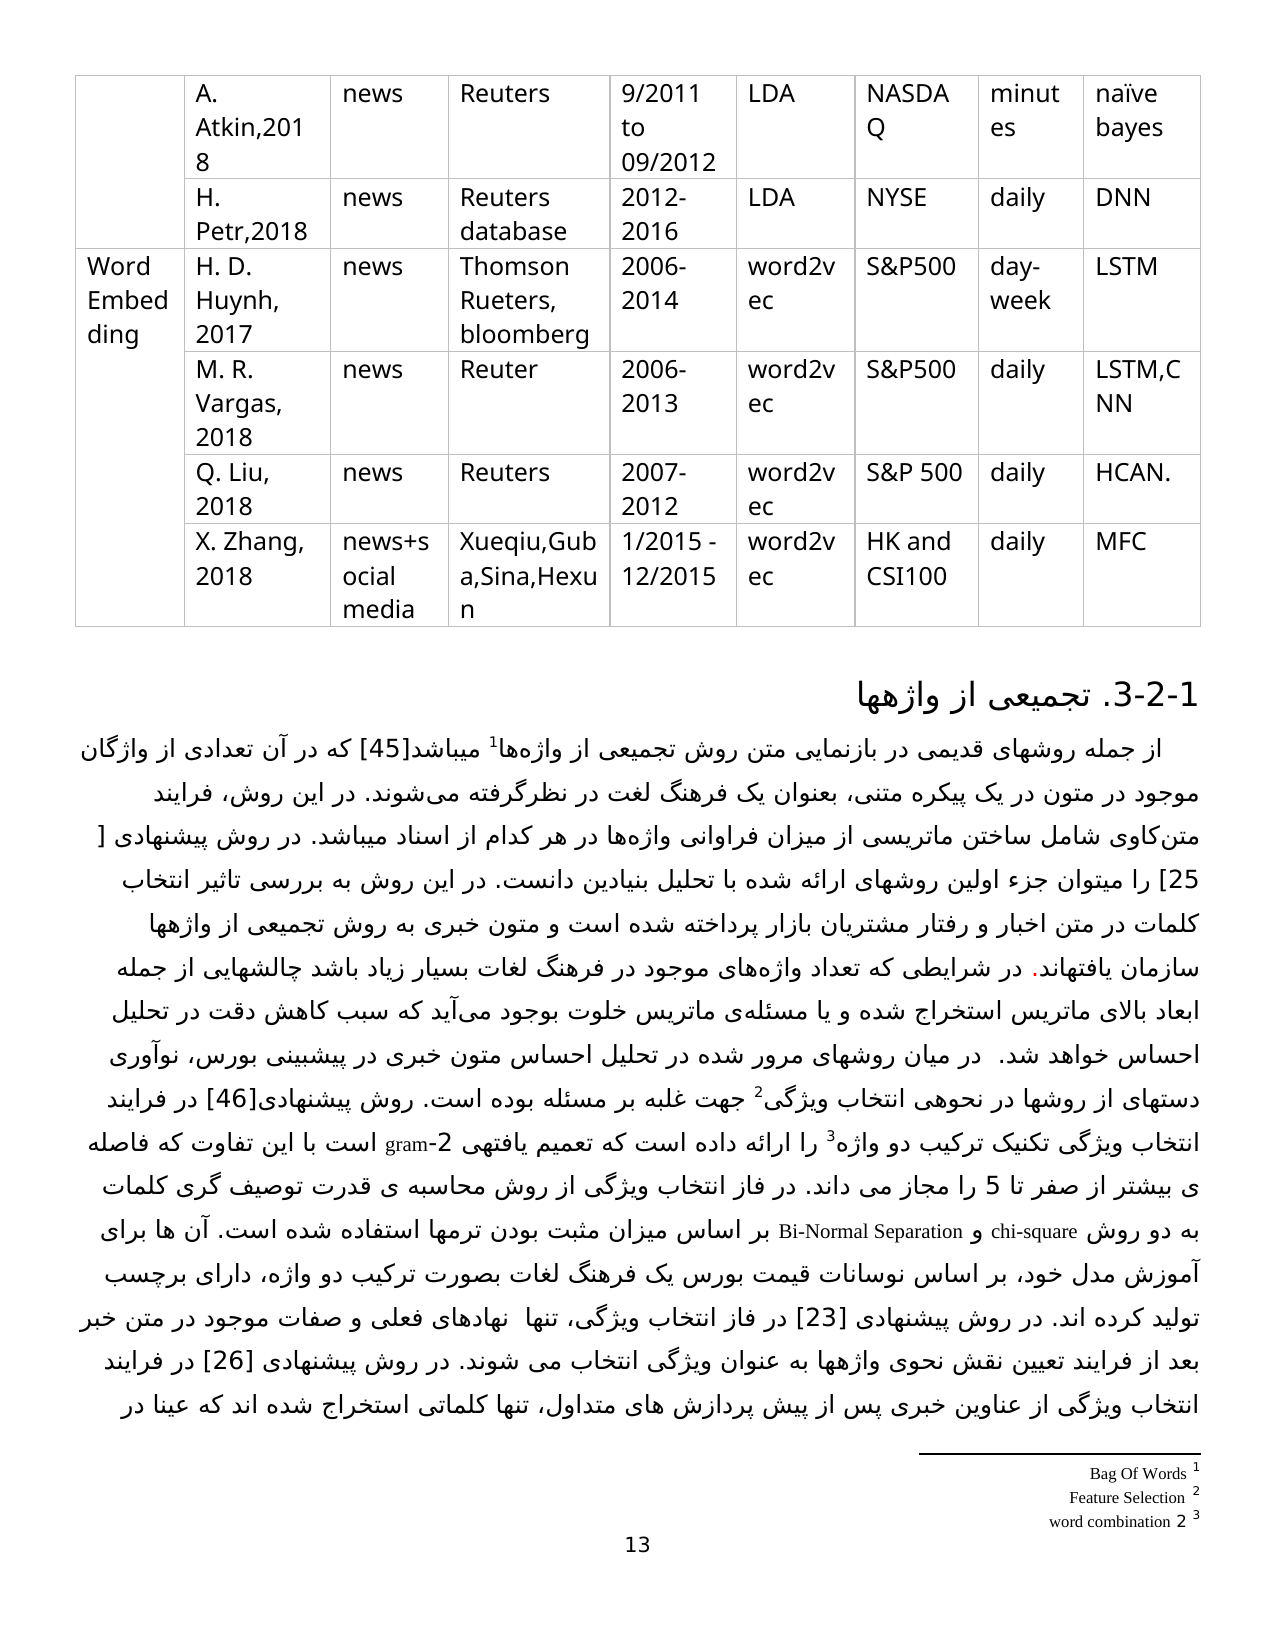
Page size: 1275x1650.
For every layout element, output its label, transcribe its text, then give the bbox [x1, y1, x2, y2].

table_cell news [331, 249, 448, 351]
table_cell minutes [979, 76, 1083, 178]
table_cell LDA [737, 179, 854, 247]
table_cell 9/2011 to 09/2012 [611, 76, 736, 178]
table_cell HCAN. [1084, 455, 1200, 523]
table_cell MFC [1084, 524, 1200, 626]
table_cell naïve bayes [1084, 76, 1200, 178]
table_cell DNN [1084, 179, 1200, 247]
table_cell NYSE [856, 179, 978, 247]
table_cell LSTM,CNN [1084, 352, 1200, 454]
table_cell day-week [979, 249, 1083, 351]
table_cell daily [979, 455, 1083, 523]
table_cell news [331, 179, 448, 247]
table_cell Reuter [449, 352, 609, 454]
table_cell 2012-2016 [611, 179, 736, 247]
table_cell word2vec [737, 352, 854, 454]
table_cell Reuters [449, 455, 609, 523]
table_cell news [331, 455, 448, 523]
table_cell news+social media [331, 524, 448, 626]
table_cell S&P500 [856, 352, 978, 454]
table_cell daily [979, 352, 1083, 454]
table_cell word2vec [737, 455, 854, 523]
table_cell LSTM [1084, 249, 1200, 351]
table_cell Thomson Rueters, bloomberg [449, 249, 609, 351]
table_cell LDA [737, 76, 854, 178]
table_cell news [331, 76, 448, 178]
table_cell word2vec [737, 524, 854, 626]
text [75, 734, 1200, 1419]
table_cell Xueqiu,Guba,Sina,Hexun [449, 524, 609, 626]
table_cell 2007-2012 [611, 455, 736, 523]
table_cell H. D. Huynh, 2017 [185, 249, 330, 351]
table_cell Reuters database [449, 179, 609, 247]
table_cell daily [979, 524, 1083, 626]
table_cell 1/2015 - 12/2015 [611, 524, 736, 626]
table_cell HK and CSI100 [856, 524, 978, 626]
table_cell Q. Liu, 2018 [185, 455, 330, 523]
table_cell NASDAQ [856, 76, 978, 178]
table_cell news [331, 352, 448, 454]
table_cell Reuters [449, 76, 609, 178]
table_cell Word Embedding [76, 249, 184, 626]
table_cell H. Petr,2018 [185, 179, 330, 247]
table_cell 2006-2014 [611, 249, 736, 351]
table_cell A. Atkin,2018 [185, 76, 330, 178]
table_cell 2006-2013 [611, 352, 736, 454]
table_cell S&P 500 [856, 455, 978, 523]
subtitle 3-2-1. تجمیعی از واژهها [75, 676, 1200, 715]
table_cell X. Zhang, 2018 [185, 524, 330, 626]
table_cell S&P500 [856, 249, 978, 351]
table_cell M. R. Vargas, 2018 [185, 352, 330, 454]
table_cell word2vec [737, 249, 854, 351]
table_cell daily [979, 179, 1083, 247]
